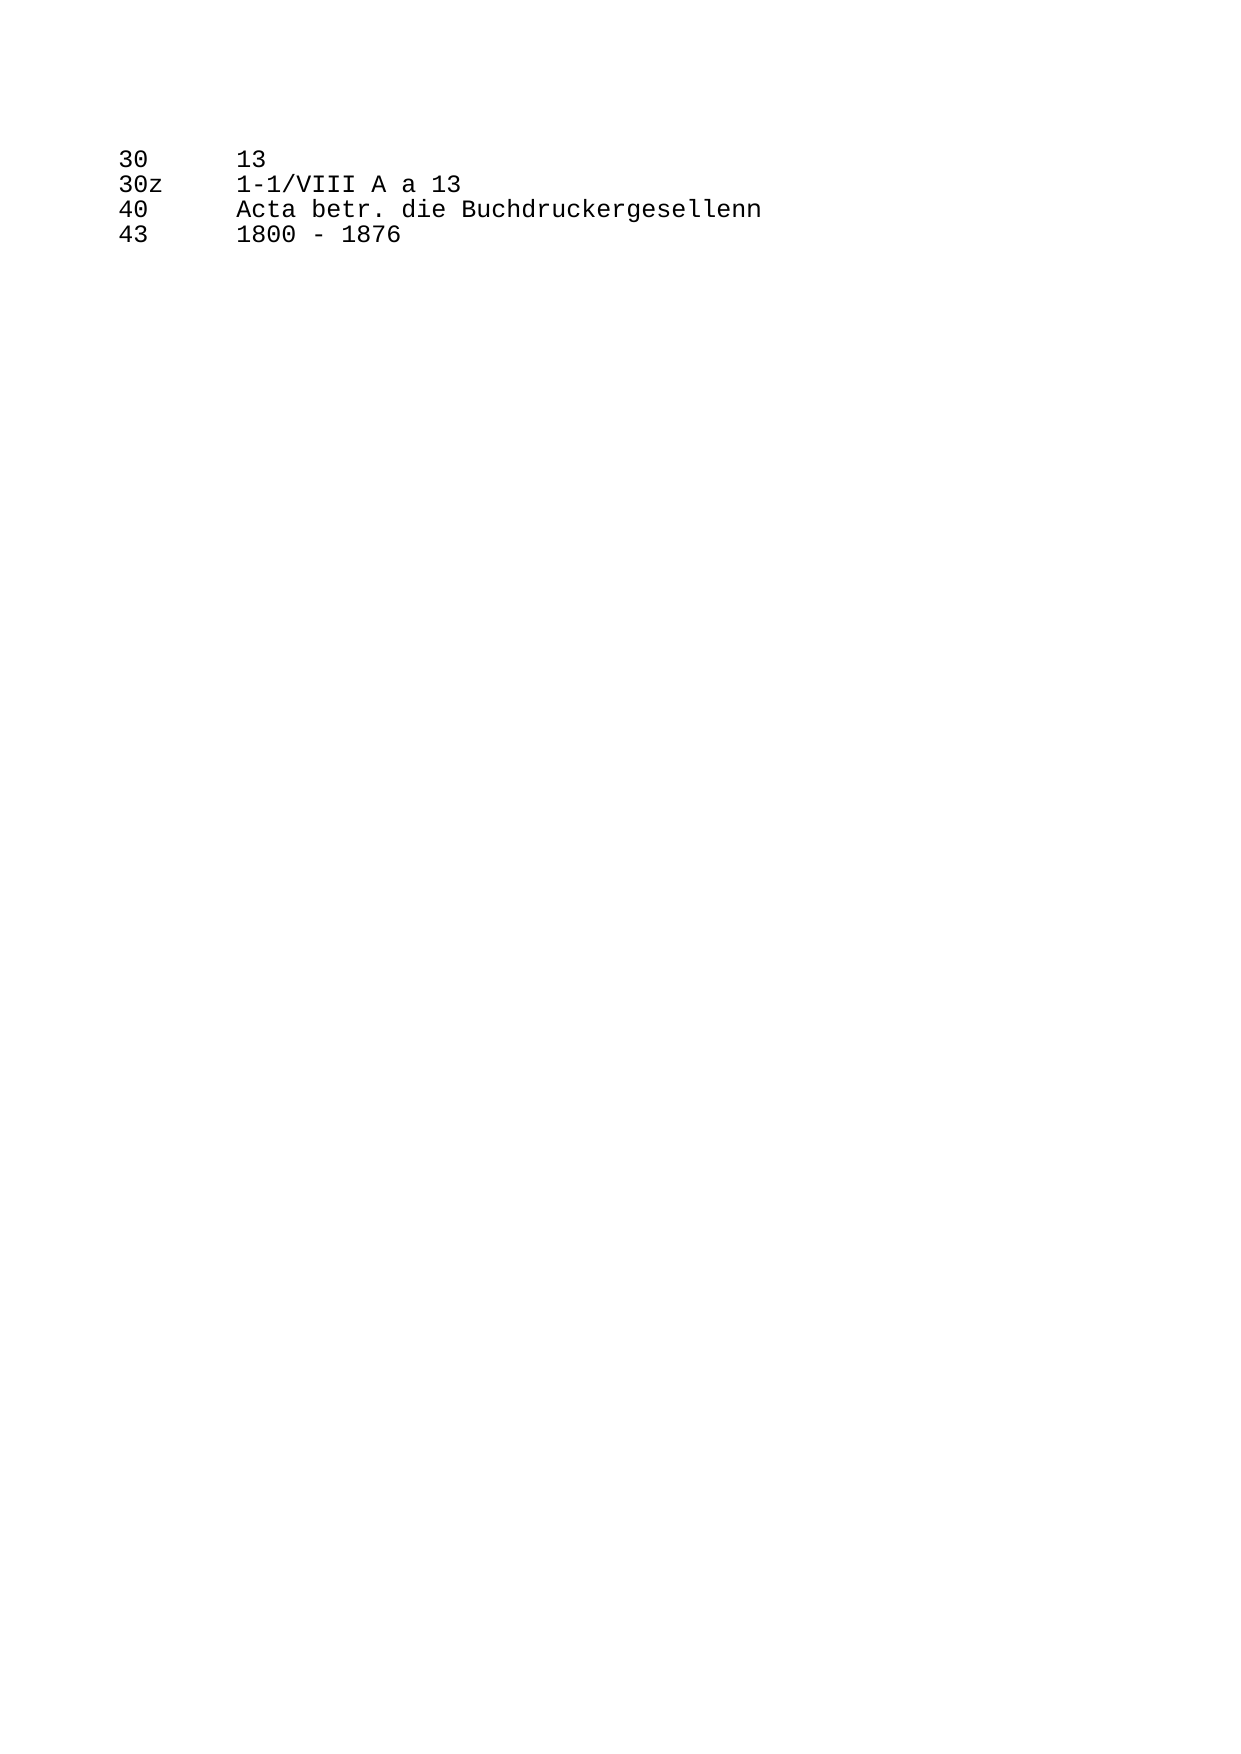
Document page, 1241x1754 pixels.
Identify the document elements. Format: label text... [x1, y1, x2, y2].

text 30z 1-1/VIII A a 13 [118, 173, 1122, 198]
text 30 13 [118, 148, 1122, 173]
text 43 1800 - 1876 [118, 223, 1122, 248]
text 40 Acta betr. die s[Buchdruckergesellen]sn [118, 198, 1122, 223]
